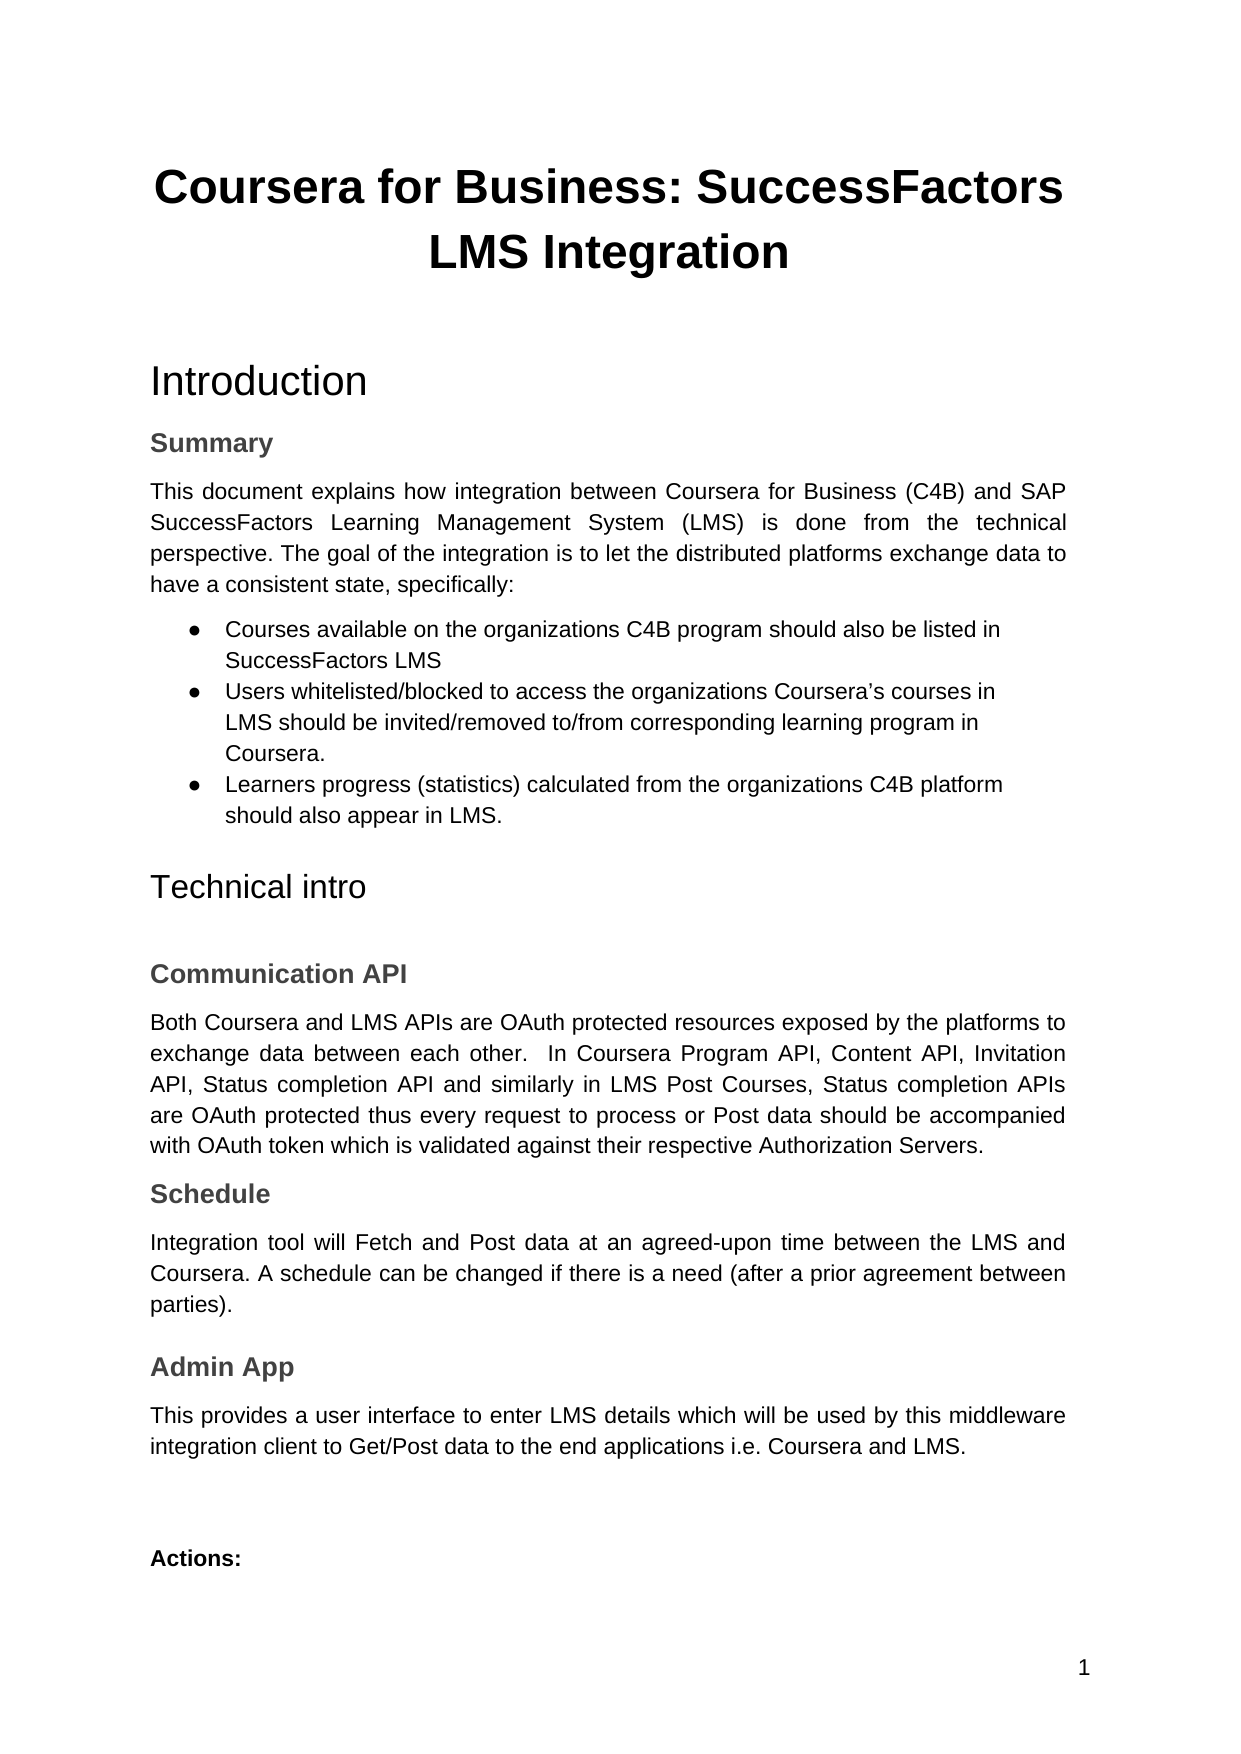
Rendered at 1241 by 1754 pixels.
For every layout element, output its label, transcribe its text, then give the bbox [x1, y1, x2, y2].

text This document explains how integration between Coursera for Business (C4B) and SAP SuccessFactors Learning Management System (LMS) is done from the technical perspective. The goal of the integration is to let the distributed platforms exchange data to have a consistent state, specifically: [150, 478, 1067, 597]
subtitle Introduction [150, 356, 1068, 404]
list Courses available on the organizations C4B program should also be listed in SuccessFactors LMS [187, 616, 1068, 673]
subtitle Actions: [150, 1545, 1068, 1571]
text Both Coursera and LMS APIs are OAuth protected resources exposed by the platforms to exchange data between each other. In Coursera Program API, Content API, Invitation API, Status completion API and similarly in LMS Post Courses, Status completion APIs are OAuth protected thus every request to process or Post data should be accompanied with OAuth token which is validated against their respective Authorization Servers. [150, 1009, 1067, 1159]
subtitle Communication API [150, 958, 1068, 989]
text This provides a user interface to enter LMS details which will be used by this middleware integration client to Get/Post data to the end applications i.e. Coursera and LMS. [150, 1402, 1068, 1459]
text Summary [150, 427, 1068, 458]
subtitle Coursera for Business: SuccessFactors LMS Integration [150, 158, 1068, 335]
subtitle Admin App [150, 1351, 1068, 1382]
text Technical intro [150, 867, 1019, 906]
list Learners progress (statistics) calculated from the organizations C4B platform should also appear in LMS. [187, 771, 1019, 859]
text Integration tool will Fetch and Post data at an agreed-upon time between the LMS and Coursera. A schedule can be changed if there is a need (after a prior agreement between parties). [150, 1229, 1067, 1317]
text Schedule [150, 1178, 1067, 1209]
list Users whitelisted/blocked to access the organizations Coursera’s courses in LMS should be invited/removed to/from corresponding learning program in Coursera. [187, 678, 1019, 766]
